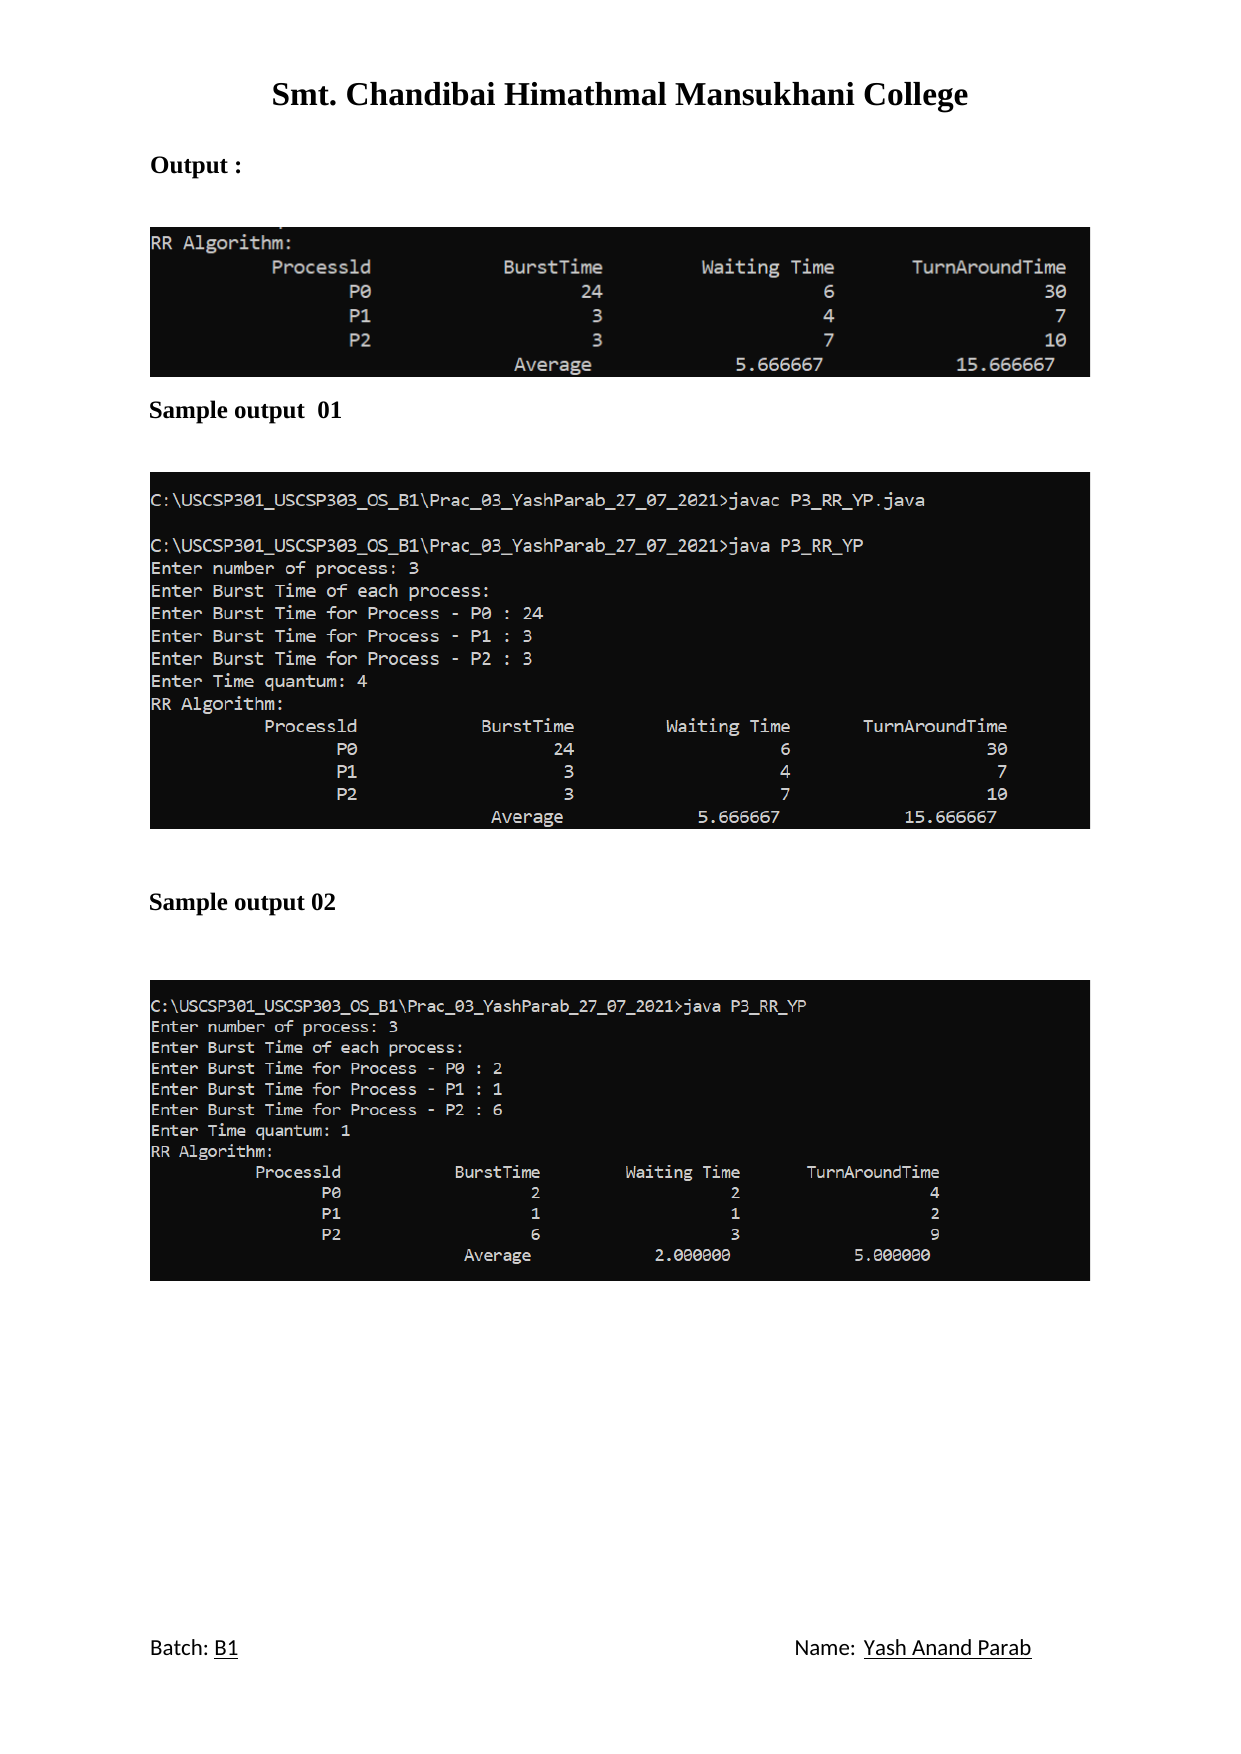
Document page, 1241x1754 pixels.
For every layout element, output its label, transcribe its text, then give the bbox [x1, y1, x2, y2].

text Sample output 01 [148, 395, 1090, 424]
picture [150, 472, 1091, 829]
picture [150, 227, 1091, 377]
text Sample output 02 [148, 887, 1090, 916]
picture [150, 980, 1091, 1281]
subtitle Output : [150, 150, 1090, 179]
